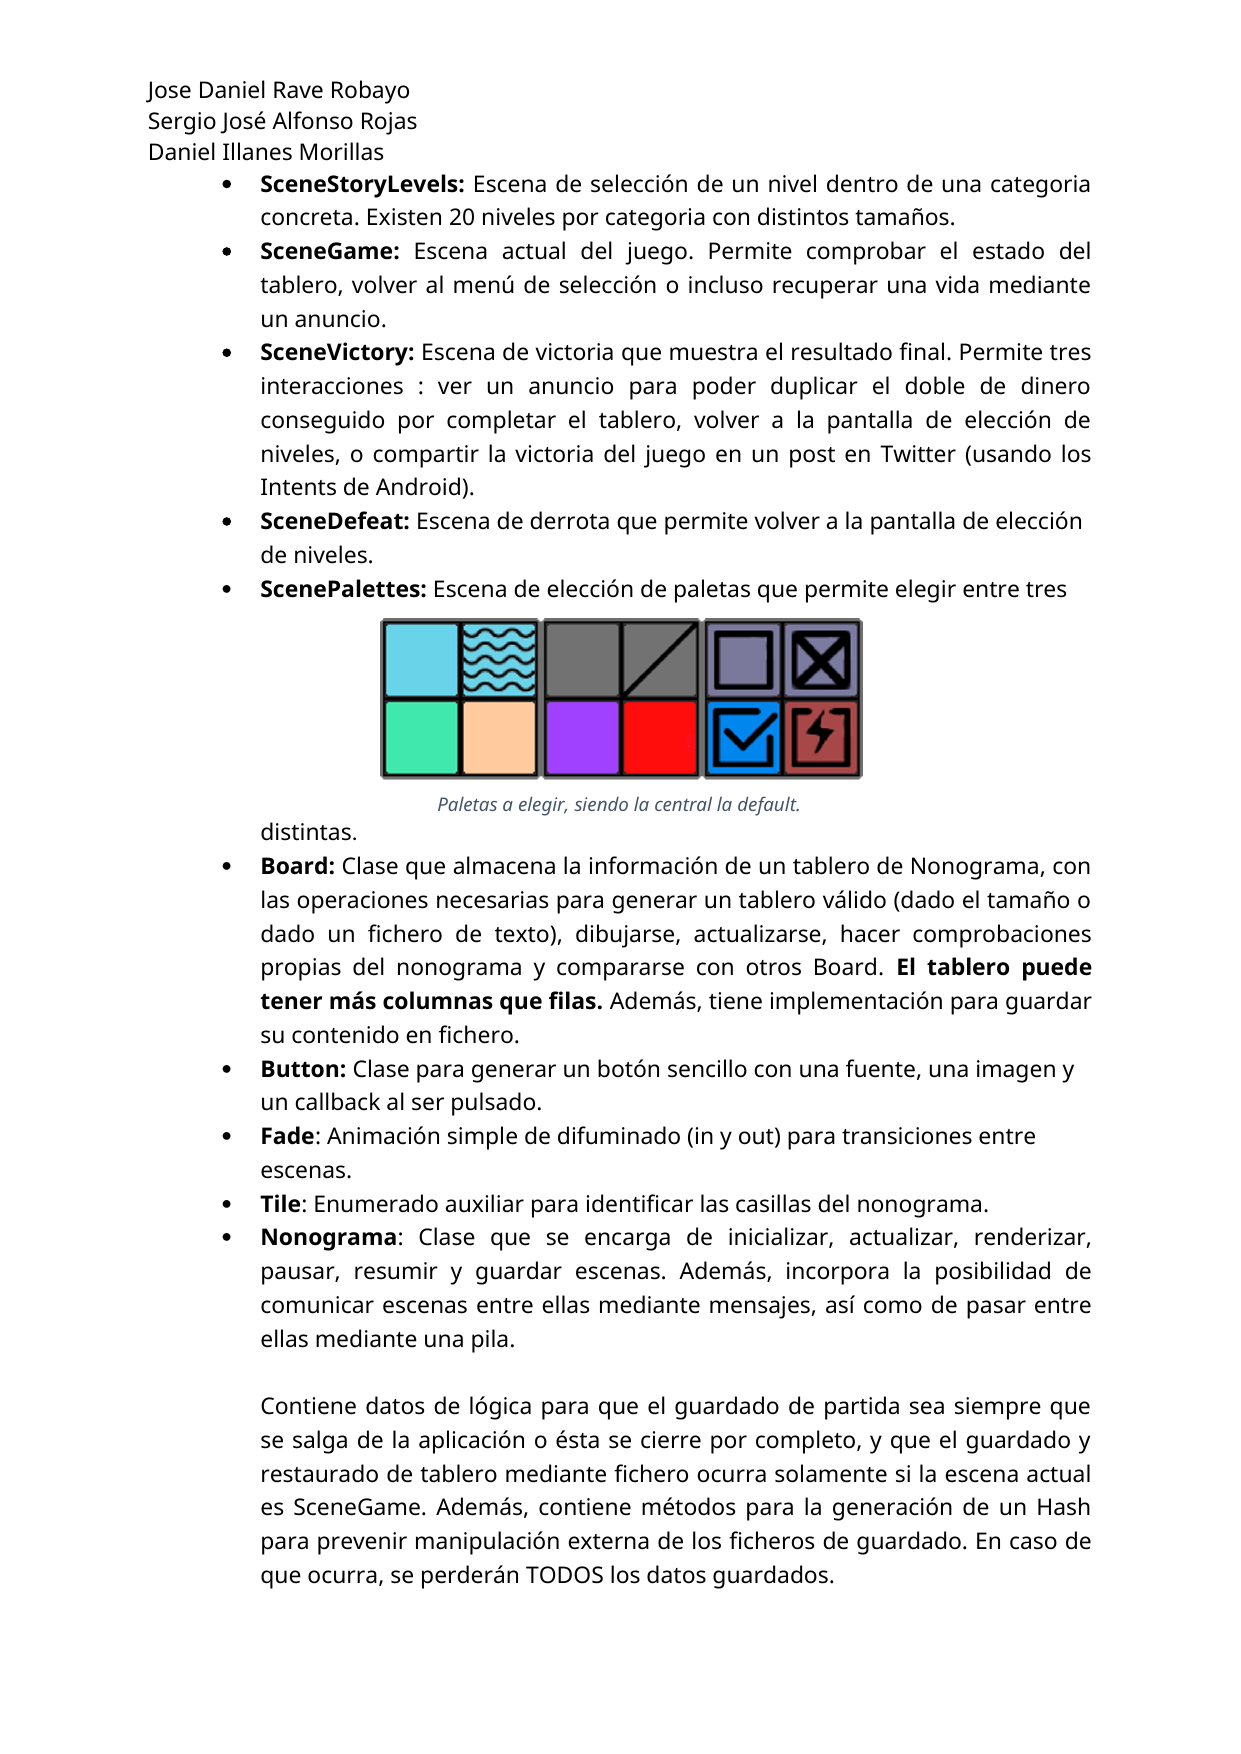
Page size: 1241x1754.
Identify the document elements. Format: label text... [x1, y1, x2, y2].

list SceneVictory: Escena de victoria que muestra el resultado final. Permite tres interacciones : ver un anuncio para poder duplicar el doble de dinero conseguido por completar el tablero, volver a la pantalla de elección de niveles, o compartir la victoria del juego en un post en Twitter (usando los Intents de Android). [223, 336, 1092, 503]
list Button: Clase para generar un botón sencillo con una fuente, una imagen y un callback al ser pulsado. [223, 1052, 1092, 1117]
list SceneDefeat: Escena de derrota que permite volver a la pantalla de elección de niveles. [223, 505, 1092, 570]
picture [376, 615, 864, 782]
list Board: Clase que almacena la información de un tablero de Nonograma, con las operaciones necesarias para generar un tablero válido (dado el tamaño o dado un fichero de texto), dibujarse, actualizarse, hacer comprobaciones propias del nonograma y compararse con otros Board. El tablero puede tener más columnas que filas. Además, tiene implementación para guardar su contenido en fichero. [223, 850, 1092, 1050]
list SceneStoryLevels: Escena de selección de un nivel dentro de una categoria concreta. Existen 20 niveles por categoria con distintos tamaños. [223, 168, 1092, 233]
list Fade: Animación simple de difuminado (in y out) para transiciones entre escenas. [223, 1120, 1092, 1185]
list Tile: Enumerado auxiliar para identificar las casillas del nonograma. [223, 1187, 1092, 1219]
list Nonograma: Clase que se encarga de inicializar, actualizar, renderizar, pausar, resumir y guardar escenas. Además, incorpora la posibilidad de comunicar escenas entre ellas mediante mensajes, así como de pasar entre ellas mediante una pila. Contiene datos de lógica para que el guardado de partida sea siempre que se salga de la aplicación o ésta se cierre por completo, y que el guardado y restaurado de tablero mediante fichero ocurra solamente si la escena actual es SceneGame. Además, contiene métodos para la generación de un Hash para prevenir manipulación externa de los ficheros de guardado. En caso de que ocurra, se perderán TODOS los datos guardados. [223, 1221, 1092, 1620]
